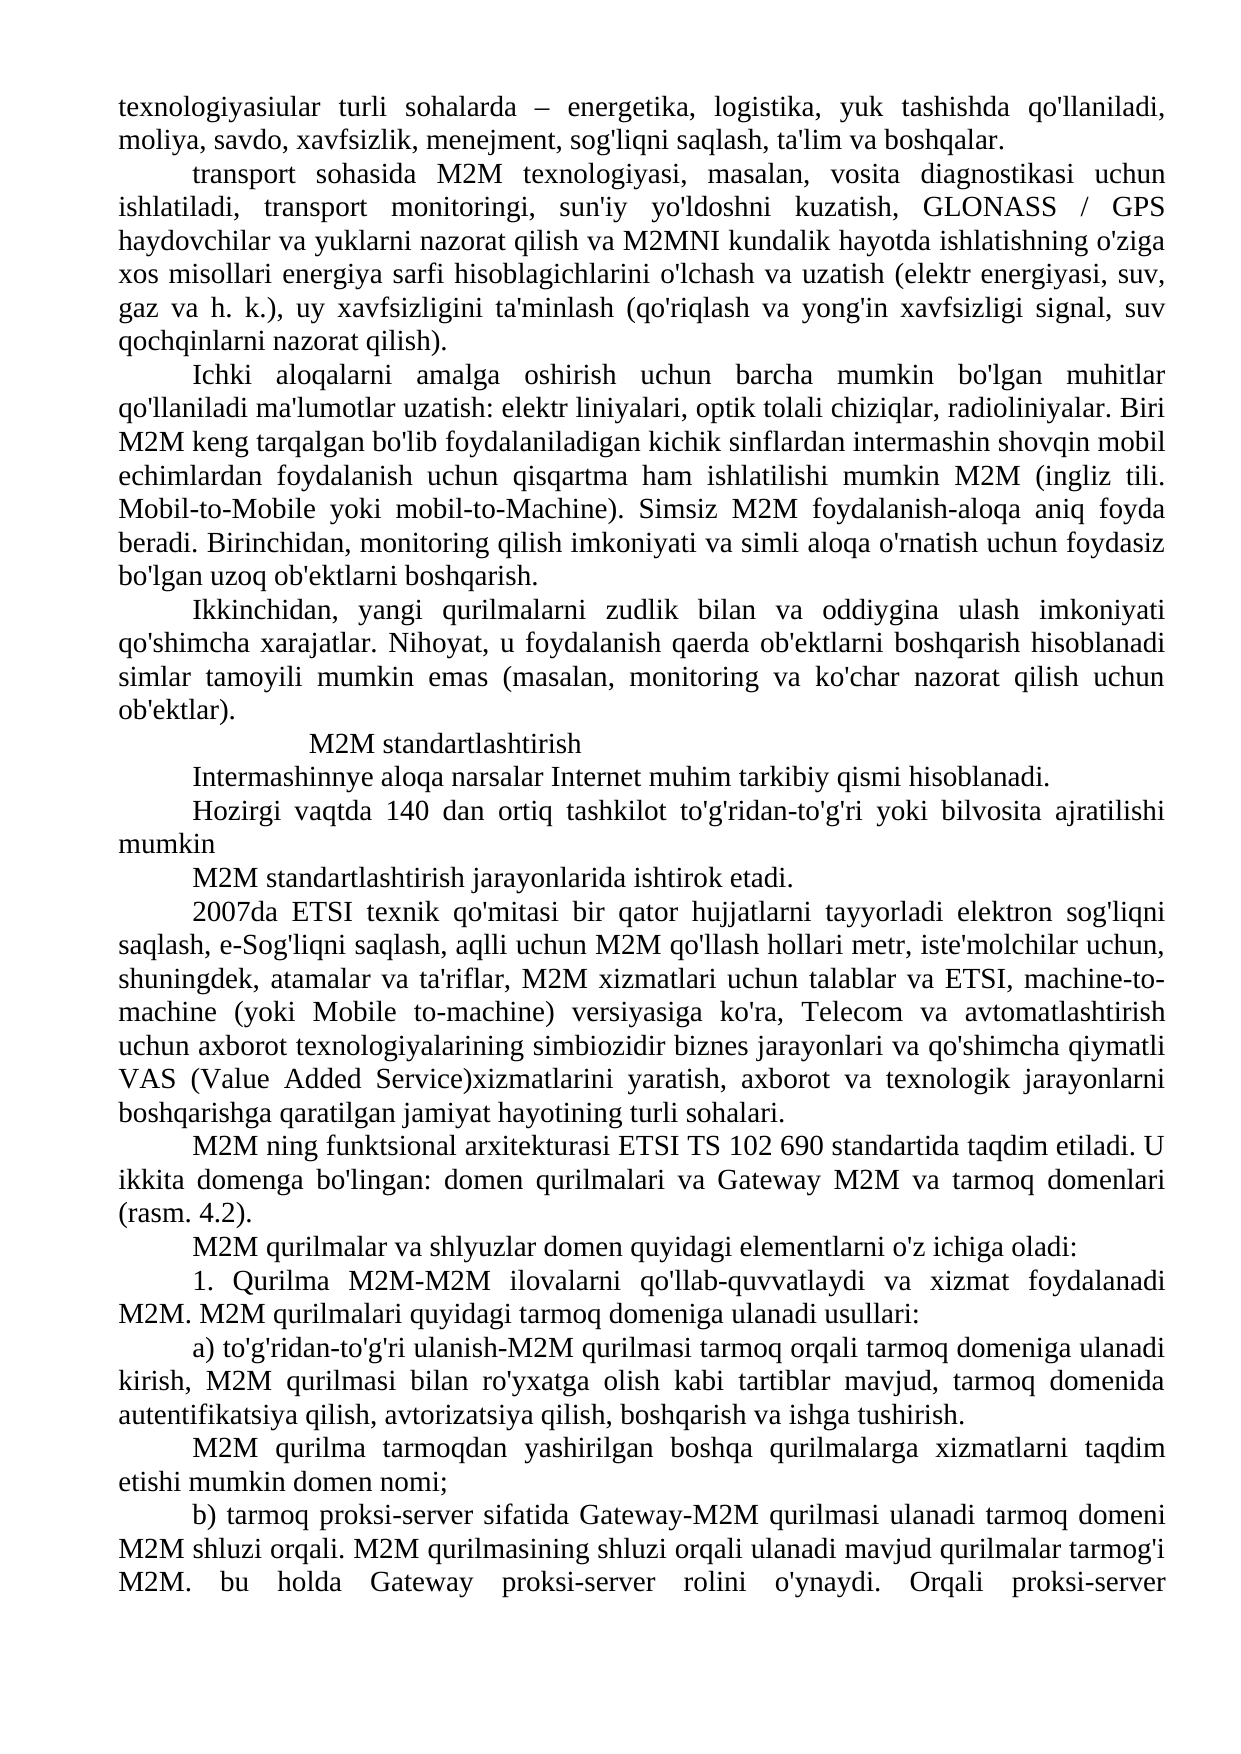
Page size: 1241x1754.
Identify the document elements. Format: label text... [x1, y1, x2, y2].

text Ichki aloqalarni amalga oshirish uchun barcha mumkin bo'lgan muhitlar qo'llaniladi ma'lumotlar uzatish: elektr liniyalari, optik tolali chiziqlar, radioliniyalar. Biri M2M keng tarqalgan bo'lib foydalaniladigan kichik sinflardan intermashin shovqin mobil echimlardan foydalanish uchun qisqartma ham ishlatilishi mumkin M2M (ingliz tili. Mobil-to-Mobile yoki mobil-to-Machine). Simsiz M2M foydalanish-aloqa aniq foyda beradi. Birinchidan, monitoring qilish imkoniyati va simli aloqa o'rnatish uchun foydasiz bo'lgan uzoq ob'ektlarni boshqarish. [118, 357, 1166, 592]
text M2M qurilma tarmoqdan yashirilgan boshqa qurilmalarga xizmatlarni taqdim etishi mumkin domen nomi; [118, 1430, 1166, 1497]
text M2M standartlashtirish jarayonlarida ishtirok etadi. [118, 860, 1166, 894]
text M2M ning funktsional arxitekturasi ETSI TS 102 690 standartida taqdim etiladi. U ikkita domenga bo'lingan: domen qurilmalari va Gateway M2M va tarmoq domenlari (rasm. 4.2). [118, 1128, 1166, 1229]
text 1. Qurilma M2M-M2M ilovalarni qo'llab-quvvatlaydi va xizmat foydalanadi M2M. M2M qurilmalari quyidagi tarmoq domeniga ulanadi usullari: [118, 1263, 1166, 1330]
text Ikkinchidan, yangi qurilmalarni zudlik bilan va oddiygina ulash imkoniyati qo'shimcha xarajatlar. Nihoyat, u foydalanish qaerda ob'ektlarni boshqarish hisoblanadi simlar tamoyili mumkin emas (masalan, monitoring va ko'char nazorat qilish uchun ob'ektlar). [118, 592, 1166, 726]
text M2M qurilmalar va shlyuzlar domen quyidagi elementlarni o'z ichiga oladi: [118, 1229, 1166, 1263]
text Hozirgi vaqtda 140 dan ortiq tashkilot to'g'ridan-to'g'ri yoki bilvosita ajratilishi mumkin [118, 793, 1166, 860]
text 2007da ETSI texnik qo'mitasi bir qator hujjatlarni tayyorladi elektron sog'liqni saqlash, e-Sog'liqni saqlash, aqlli uchun M2M qo'llash hollari metr, iste'molchilar uchun, shuningdek, atamalar va ta'riflar, M2M xizmatlari uchun talablar va ETSI, machine-to-machine (yoki Mobile to-machine) versiyasiga ko'ra, Telecom va avtomatlashtirish uchun axborot texnologiyalarining simbiozidir biznes jarayonlari va qo'shimcha qiymatli VAS (Value Added Service)xizmatlarini yaratish, axborot va texnologik jarayonlarni boshqarishga qaratilgan jamiyat hayotining turli sohalari. [118, 894, 1166, 1128]
text Intermashinnye aloqa narsalar Internet muhim tarkibiy qismi hisoblanadi. [118, 759, 1166, 793]
text M2M standartlashtirish [118, 726, 1166, 759]
text transport sohasida M2M texnologiyasi, masalan, vosita diagnostikasi uchun ishlatiladi, transport monitoringi, sun'iy yo'ldoshni kuzatish, GLONASS / GPS haydovchilar va yuklarni nazorat qilish va M2MNI kundalik hayotda ishlatishning o'ziga xos misollari energiya sarfi hisoblagichlarini o'lchash va uzatish (elektr energiyasi, suv, gaz va h. k.), uy xavfsizligini ta'minlash (qo'riqlash va yong'in xavfsizligi signal, suv qochqinlarni nazorat qilish). [118, 156, 1166, 357]
text a) to'g'ridan-to'g'ri ulanish-M2M qurilmasi tarmoq orqali tarmoq domeniga ulanadi kirish, M2M qurilmasi bilan ro'yxatga olish kabi tartiblar mavjud, tarmoq domenida autentifikatsiya qilish, avtorizatsiya qilish, boshqarish va ishga tushirish. [118, 1330, 1166, 1430]
